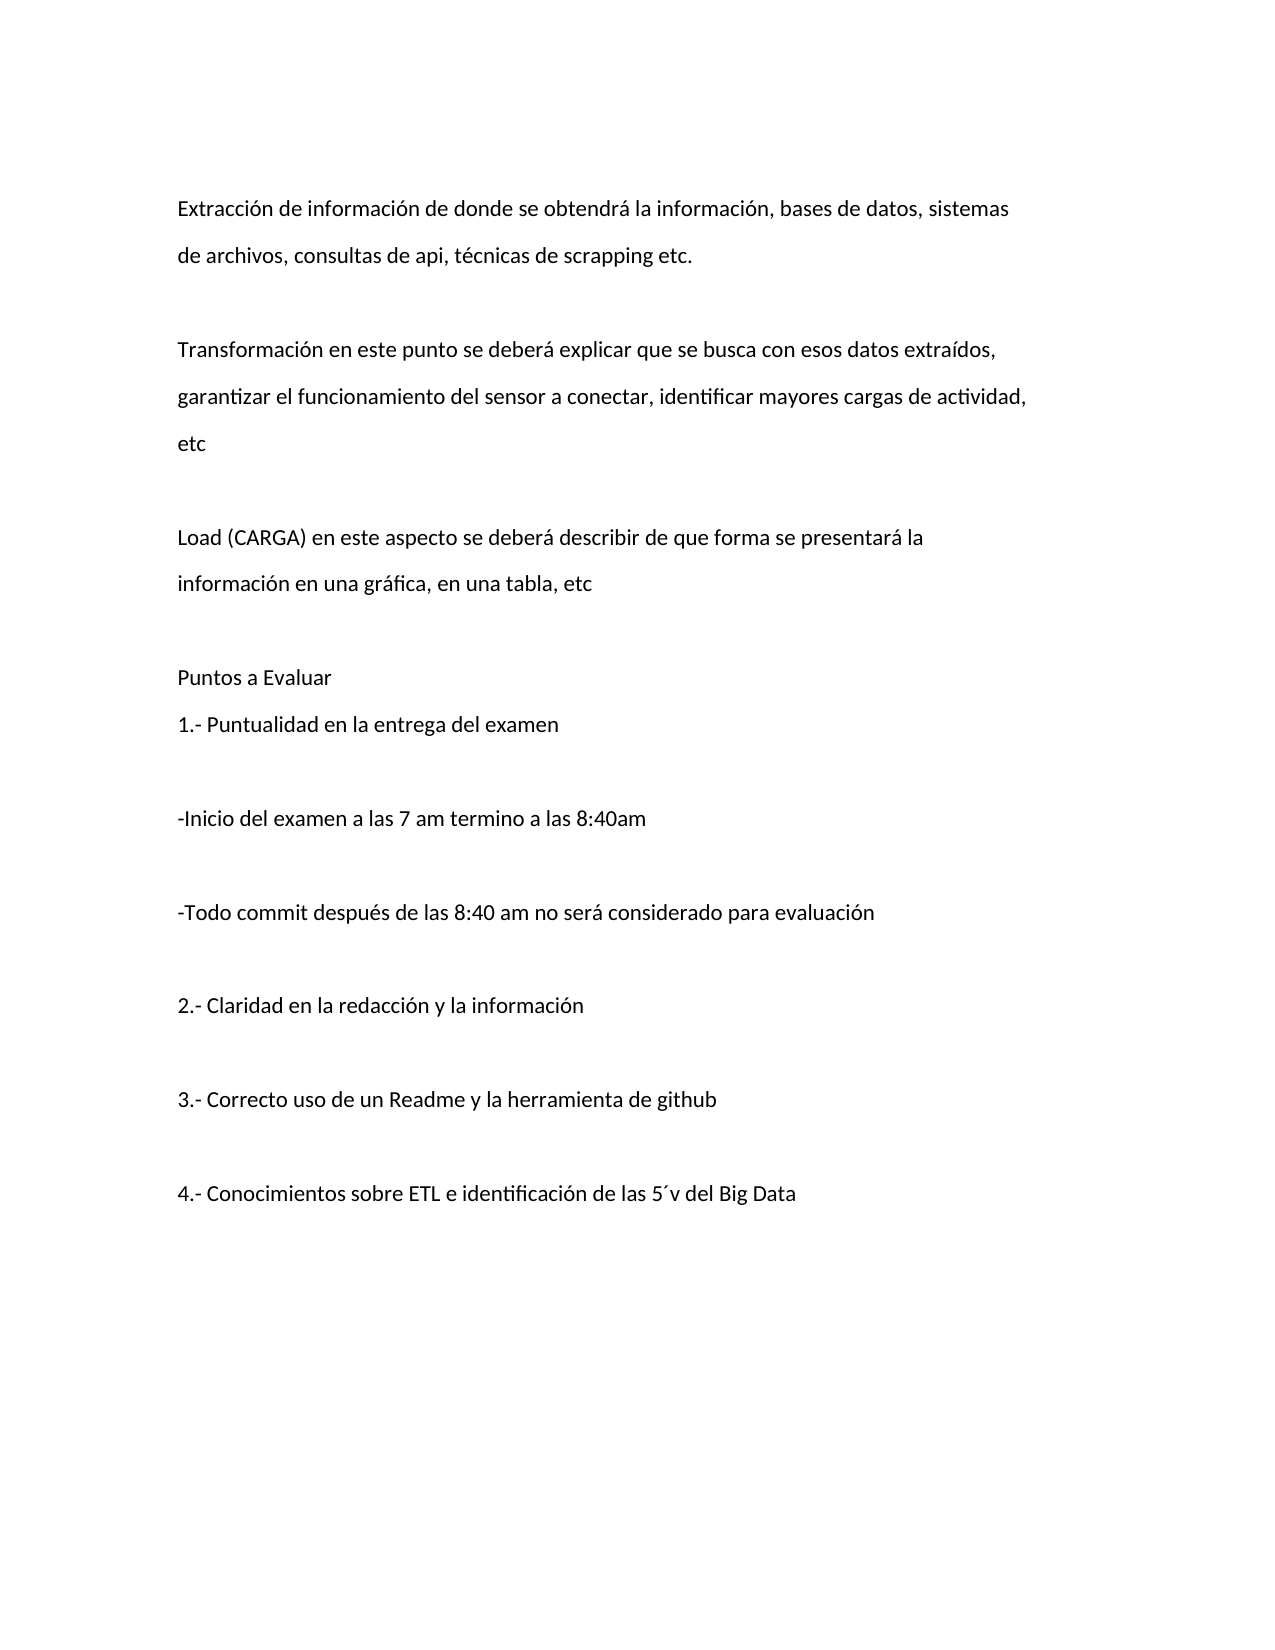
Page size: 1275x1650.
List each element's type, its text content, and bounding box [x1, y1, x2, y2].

text 4.- Conocimientos sobre ETL e identificación de las 5´v del Big Data [177, 1179, 1098, 1207]
text garantizar el funcionamiento del sensor a conectar, identificar mayores cargas de actividad, [177, 382, 1098, 410]
text Load (CARGA) en este aspecto se deberá describir de que forma se presentará la [177, 523, 1098, 551]
text Extracción de información de donde se obtendrá la información, bases de datos, sistemas [177, 194, 1098, 222]
text información en una gráfica, en una tabla, etc [177, 569, 1098, 597]
text 3.- Correcto uso de un Readme y la herramienta de github [177, 1085, 1098, 1113]
text de archivos, consultas de api, técnicas de scrapping etc. [177, 241, 1098, 269]
text -Inicio del examen a las 7 am termino a las 8:40am [177, 804, 1098, 832]
text etc [177, 429, 1098, 457]
text Transformación en este punto se deberá explicar que se busca con esos datos extraídos, [177, 335, 1098, 363]
text Puntos a Evaluar [177, 663, 1098, 691]
text 1.- Puntualidad en la entrega del examen [177, 710, 1098, 738]
text 2.- Claridad en la redacción y la información [177, 991, 1098, 1019]
text -Todo commit después de las 8:40 am no será considerado para evaluación [177, 898, 1098, 926]
